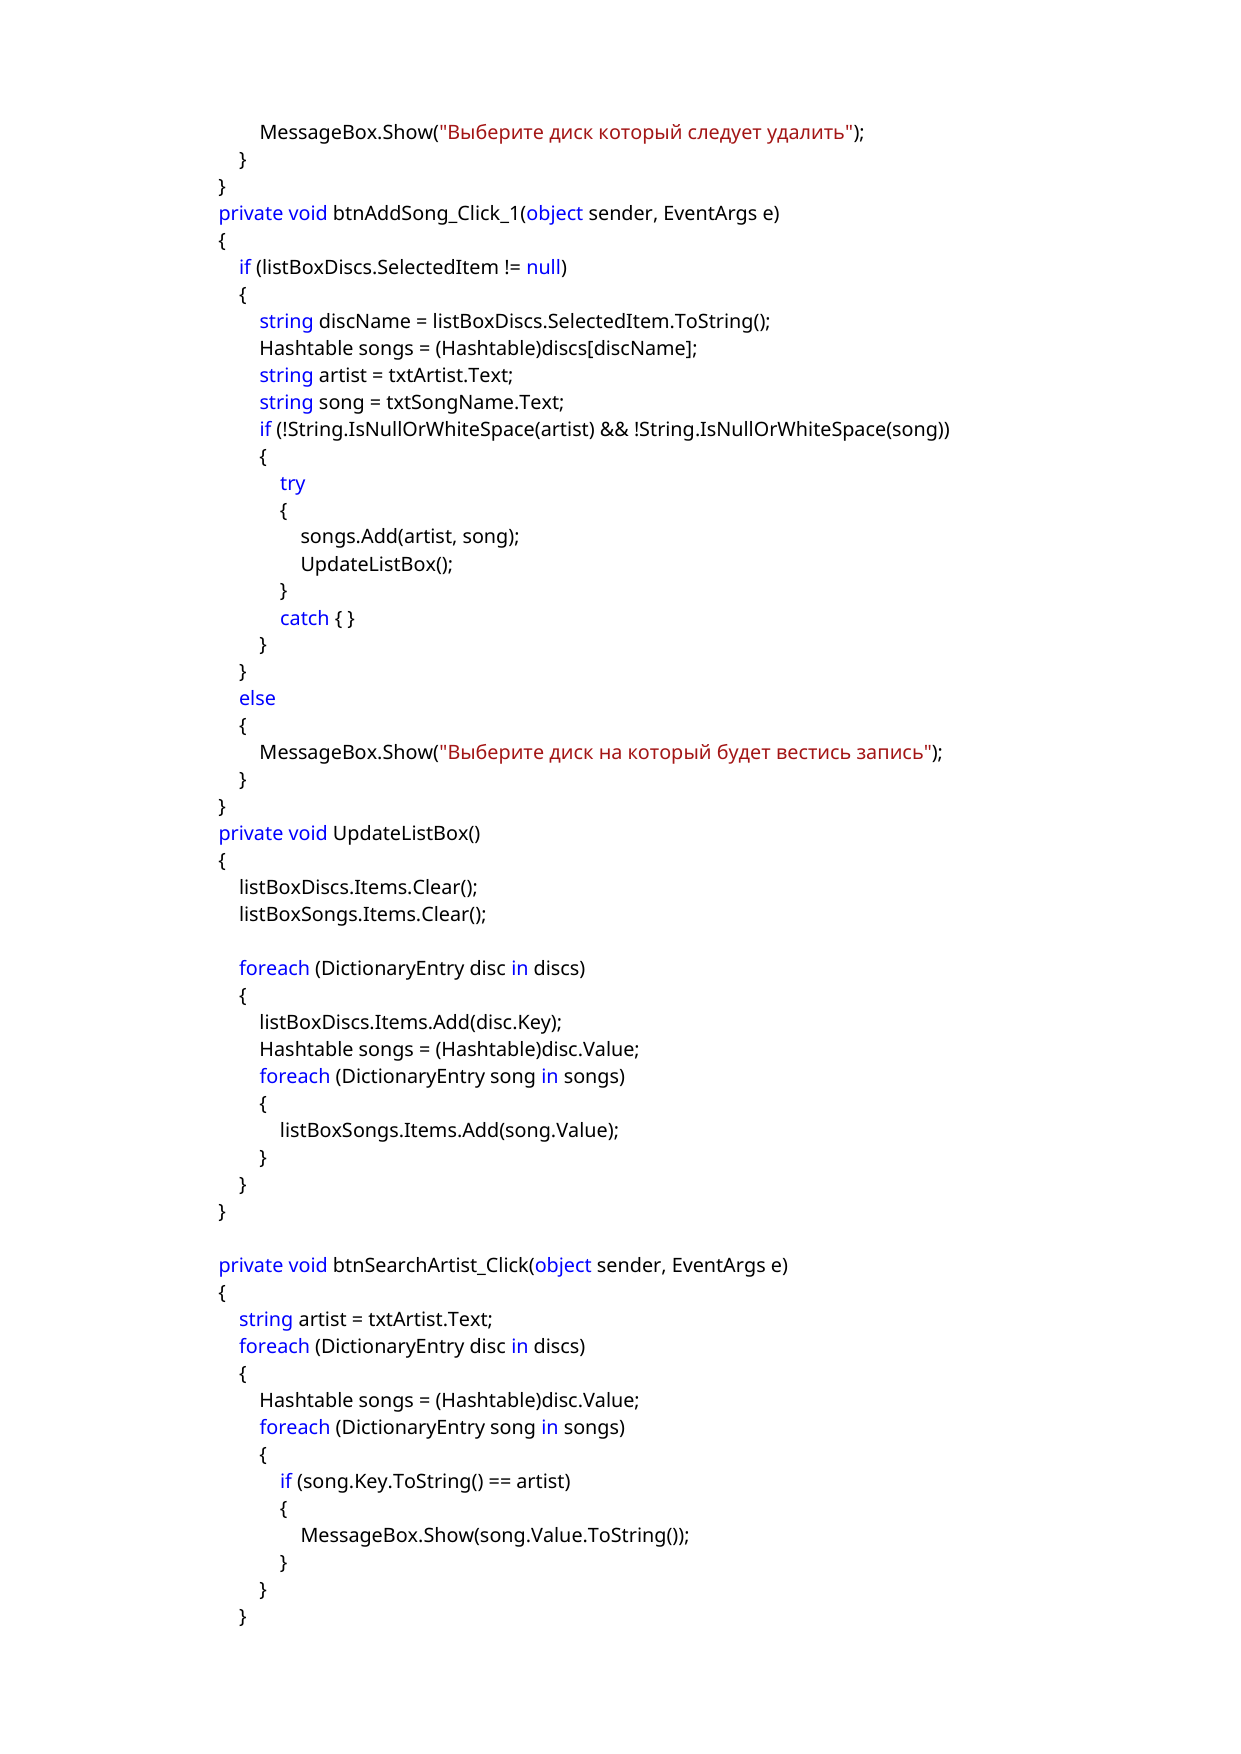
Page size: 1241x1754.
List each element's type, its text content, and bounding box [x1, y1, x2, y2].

text } [177, 631, 1152, 658]
text } [177, 1575, 1152, 1602]
text { [177, 712, 1152, 739]
text { [177, 1440, 1152, 1467]
text try [177, 469, 1152, 496]
text } [177, 145, 1152, 172]
text UpdateListBox(); [177, 550, 1152, 577]
text songs.Add(artist, song); [177, 523, 1152, 550]
text } [177, 793, 1152, 819]
text private void UpdateListBox() [177, 819, 1152, 847]
text } [177, 1602, 1152, 1629]
text { [177, 442, 1152, 469]
text MessageBox.Show(song.Value.ToString()); [177, 1521, 1152, 1548]
text string discName = listBoxDiscs.SelectedItem.ToString(); [177, 307, 1152, 334]
text Hashtable songs = (Hashtable)disc.Value; [177, 1035, 1152, 1062]
text else [177, 685, 1152, 712]
text } [177, 1548, 1152, 1575]
text catch { } [177, 604, 1152, 631]
text { [177, 1278, 1152, 1305]
text Hashtable songs = (Hashtable)discs[discName]; [177, 334, 1152, 361]
text } [177, 577, 1152, 604]
text if (!String.IsNullOrWhiteSpace(artist) && !String.IsNullOrWhiteSpace(song)) [177, 415, 1152, 442]
text Hashtable songs = (Hashtable)disc.Value; [177, 1386, 1152, 1413]
text listBoxDiscs.Items.Add(disc.Key); [177, 1008, 1152, 1035]
text } [177, 766, 1152, 793]
text foreach (DictionaryEntry disc in discs) [177, 954, 1152, 981]
text private void btnAddSong_Click_1(object sender, EventArgs e) [177, 199, 1152, 226]
text string song = txtSongName.Text; [177, 388, 1152, 415]
text if (listBoxDiscs.SelectedItem != null) [177, 253, 1152, 280]
text MessageBox.Show("Выберите диск на который будет вестись запись"); [177, 739, 1152, 766]
text { [177, 847, 1152, 873]
text private void btnSearchArtist_Click(object sender, EventArgs e) [177, 1251, 1152, 1278]
text foreach (DictionaryEntry song in songs) [177, 1413, 1152, 1440]
text } [177, 658, 1152, 685]
text { [177, 226, 1152, 253]
text } [177, 1143, 1152, 1170]
text listBoxSongs.Items.Add(song.Value); [177, 1116, 1152, 1143]
text MessageBox.Show("Выберите диск который следует удалить"); [177, 118, 1152, 145]
text foreach (DictionaryEntry song in songs) [177, 1062, 1152, 1089]
text listBoxSongs.Items.Clear(); [177, 901, 1152, 927]
text if (song.Key.ToString() == artist) [177, 1467, 1152, 1494]
text { [177, 981, 1152, 1008]
text string artist = txtArtist.Text; [177, 361, 1152, 388]
text { [177, 496, 1152, 523]
text { [177, 1359, 1152, 1386]
text } [177, 172, 1152, 199]
text { [177, 280, 1152, 307]
text listBoxDiscs.Items.Clear(); [177, 873, 1152, 901]
text } [177, 1170, 1152, 1197]
text foreach (DictionaryEntry disc in discs) [177, 1332, 1152, 1359]
text } [177, 1197, 1152, 1224]
text { [177, 1494, 1152, 1521]
text { [177, 1089, 1152, 1116]
text string artist = txtArtist.Text; [177, 1305, 1152, 1332]
